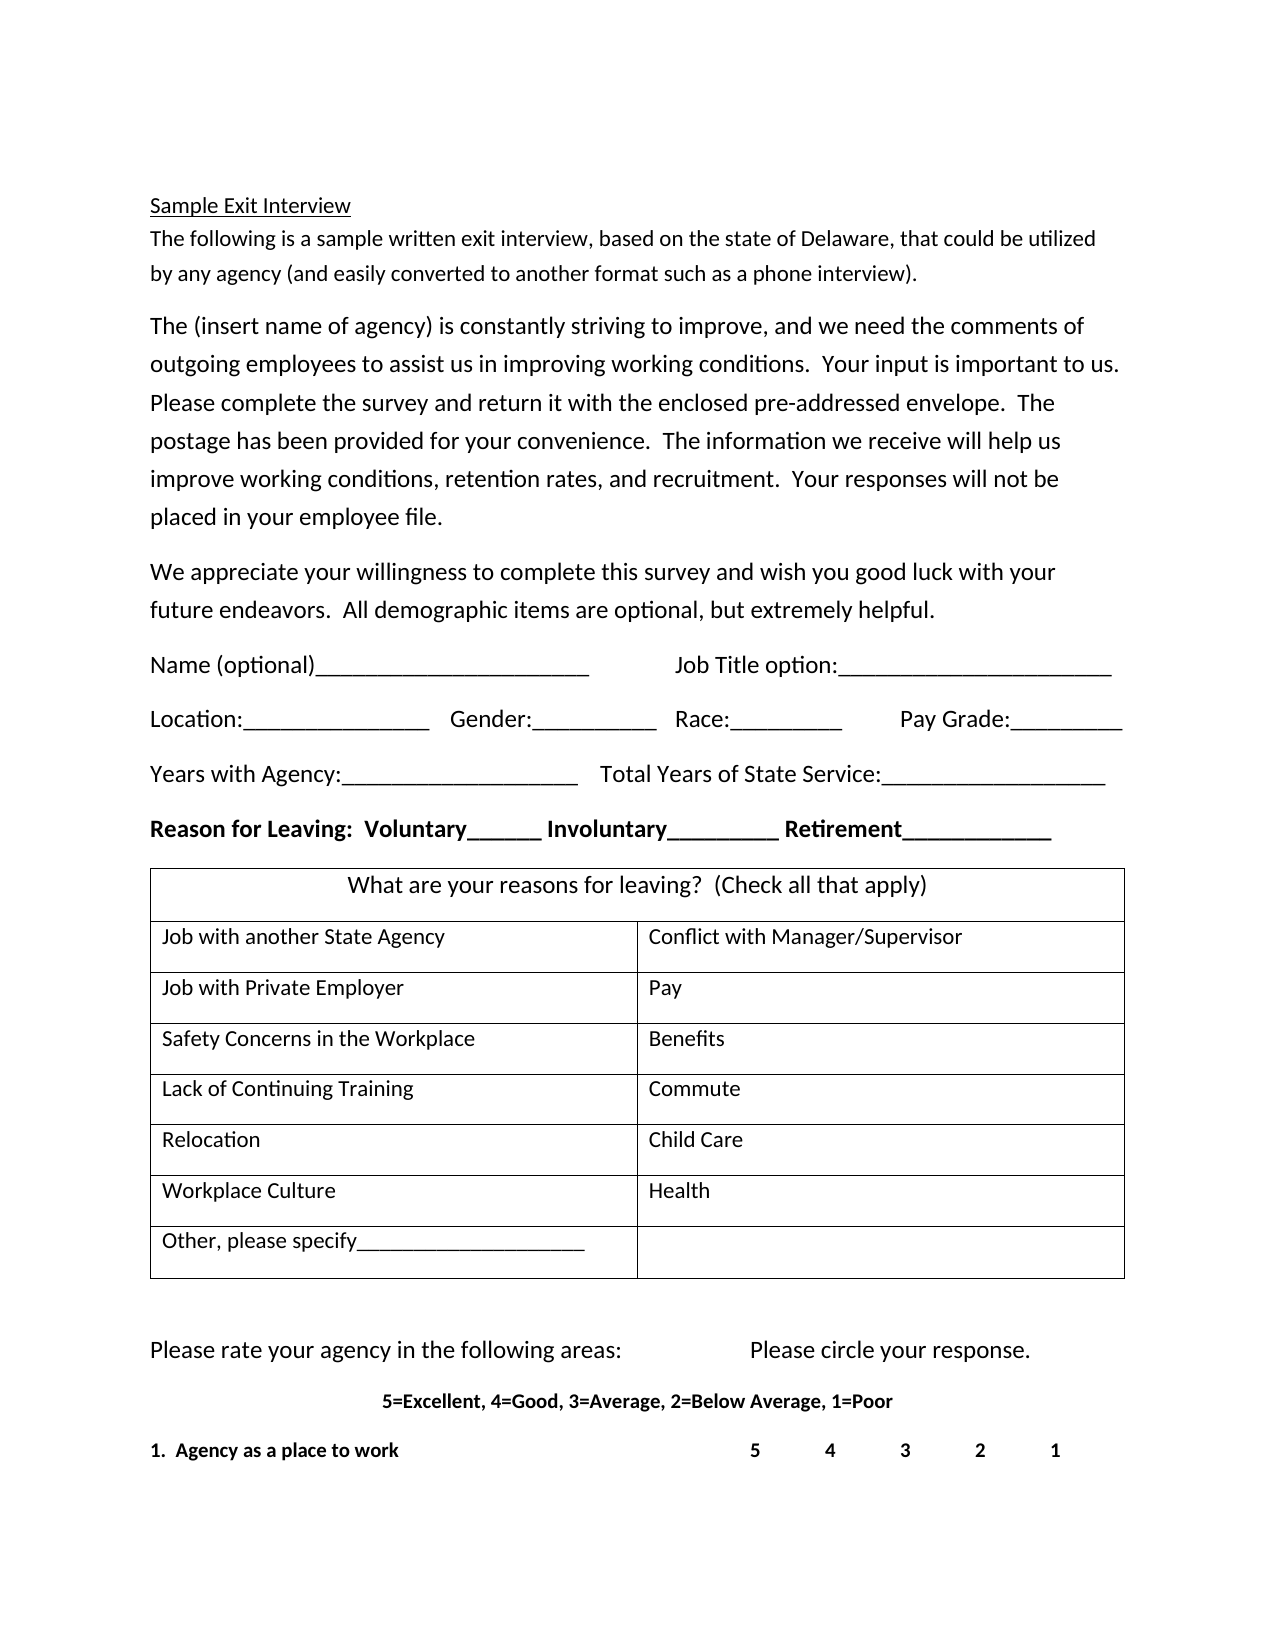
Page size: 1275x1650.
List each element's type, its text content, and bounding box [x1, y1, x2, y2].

table_cell Job with Private Employer [151, 973, 637, 1023]
table_cell Benefits [638, 1024, 1124, 1073]
table_cell Job with another State Agency [151, 922, 637, 972]
text Name (optional)______________________ Job Title option:______________________ [150, 649, 1125, 679]
table_cell Other, please specify____________________ [151, 1227, 637, 1278]
table_cell Safety Concerns in the Workplace [151, 1024, 637, 1073]
text Sample Exit Interview [150, 192, 1125, 220]
text The (insert name of agency) is constantly striving to improve, and we need the comments of outgoing employees to assist us in improving working conditions. Your input is important to us. Please complete the survey and return it with the enclosed pre-addressed envelope. The postage has been provided for your convenience. The information we receive will help us improve working conditions, retention rates, and recruitment. Your responses will not be placed in your employee file. [150, 311, 1125, 532]
table_cell Conflict with Manager/Supervisor [638, 922, 1124, 972]
text 5=Excellent, 4=Good, 3=Average, 2=Below Average, 1=Poor [150, 1388, 1125, 1414]
text We appreciate your willingness to complete this survey and wish you good luck with your future endeavors. All demographic items are optional, but extremely helpful. [150, 556, 1125, 624]
table_cell Workplace Culture [151, 1176, 637, 1226]
table_cell Health [638, 1176, 1124, 1226]
text Reason for Leaving: Voluntary______ Involuntary_________ Retirement____________ [150, 813, 1125, 844]
table_header What are your reasons for leaving? (Check all that apply) [151, 869, 1124, 921]
text The following is a sample written exit interview, based on the state of Delaware, that could be utilized by any agency (and easily converted to another format such as a phone interview). [150, 224, 1125, 287]
table_cell Lack of Continuing Training [151, 1075, 637, 1124]
table_cell [638, 1227, 1124, 1278]
text 1. Agency as a place to work 5 4 3 2 1 [150, 1437, 1125, 1462]
table_cell Pay [638, 973, 1124, 1023]
table_cell Child Care [638, 1125, 1124, 1175]
text Years with Agency:___________________ Total Years of State Service:__________________ [150, 758, 1125, 789]
text Please rate your agency in the following areas: Please circle your response. [150, 1334, 1125, 1364]
table_cell Relocation [151, 1125, 637, 1175]
table_cell Commute [638, 1075, 1124, 1124]
text Location:_______________ Gender:__________ Race:_________ Pay Grade:_________ [150, 704, 1125, 734]
